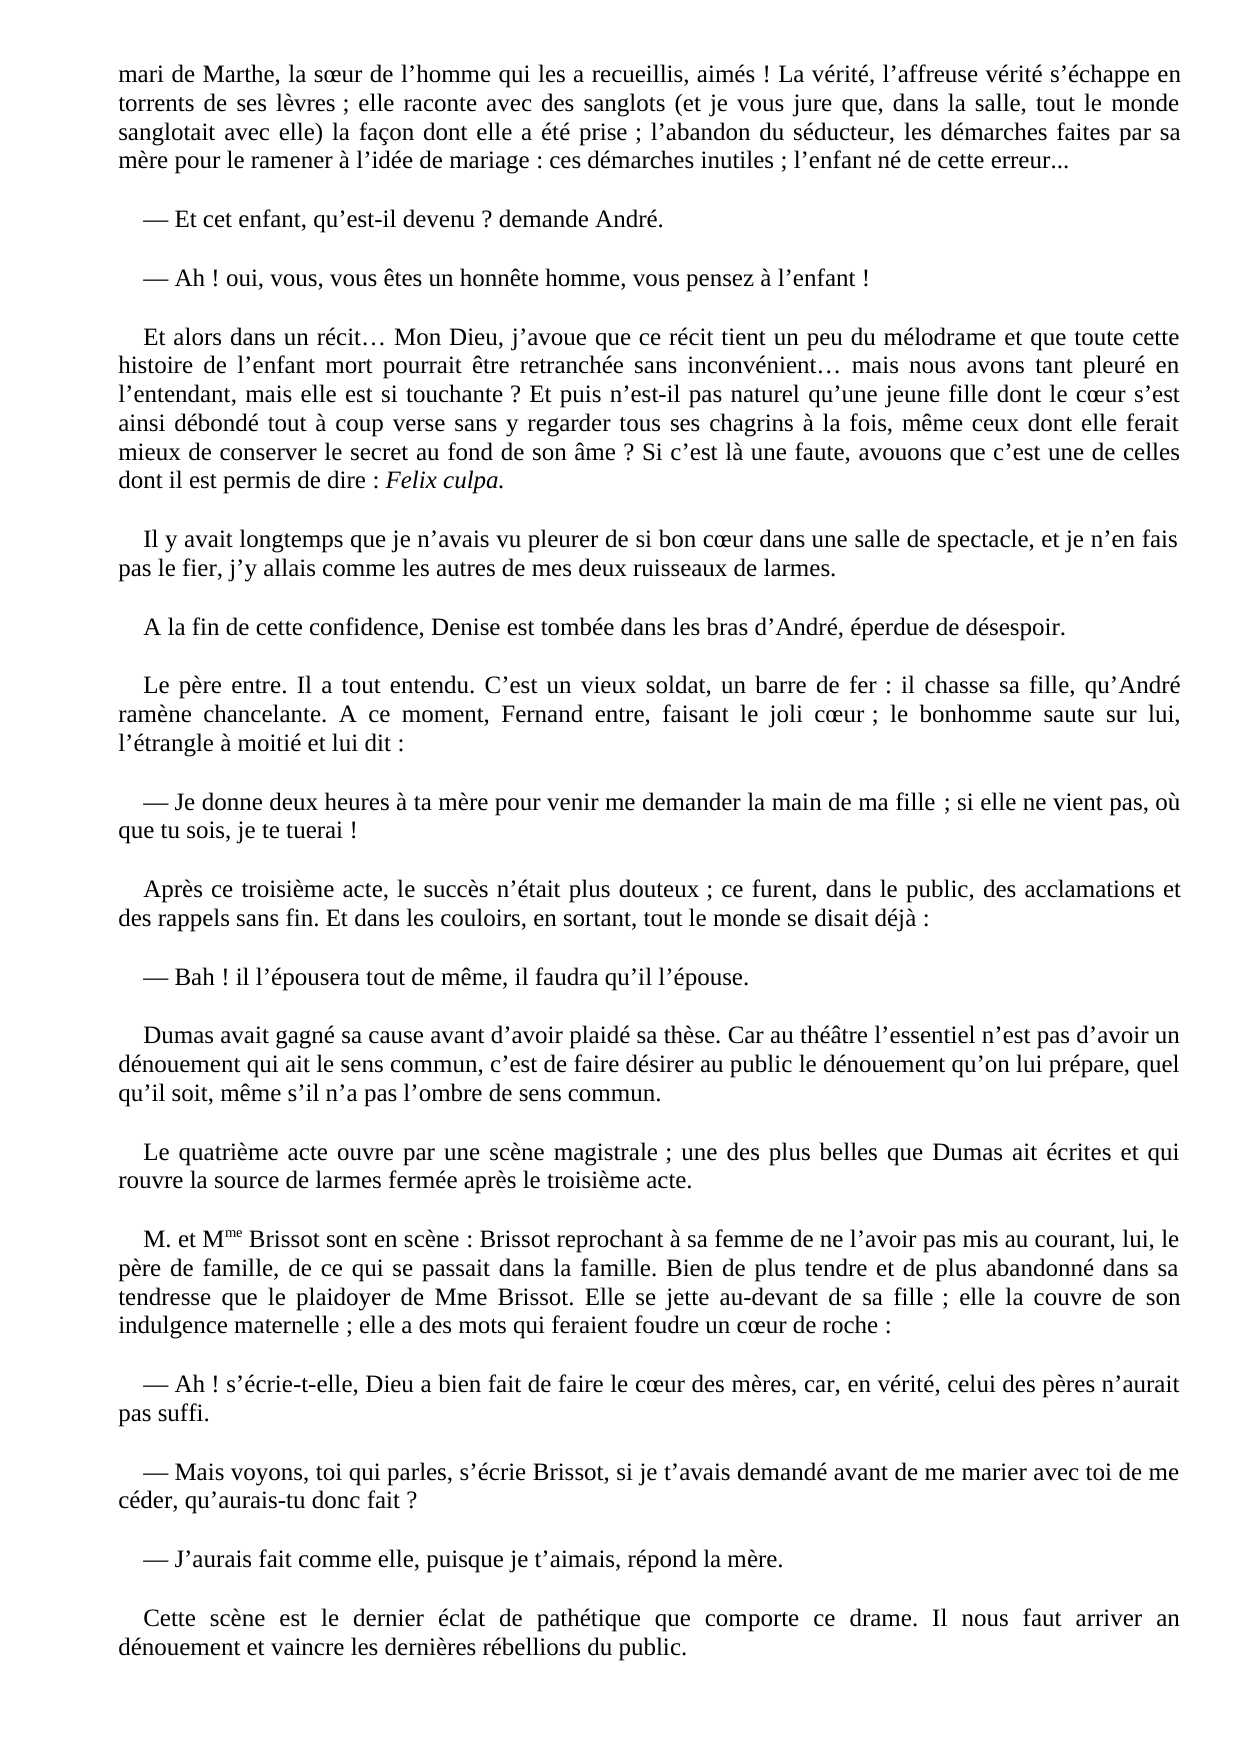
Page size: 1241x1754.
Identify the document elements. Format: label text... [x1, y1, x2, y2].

text Après ce troisième acte, le succès n’était plus douteux ; ce furent, dans le public, des acclamations et des rappels sans fin. Et dans les couloirs, en sortant, tout le monde se disait déjà : [118, 874, 1181, 932]
text — Je donne deux heures à ta mère pour venir me demander la main de ma fille ; si elle ne vient pas, où que tu sois, je te tuerai ! [118, 787, 1181, 844]
text Il y avait longtemps que je n’avais vu pleurer de si bon cœur dans une salle de spectacle, et je n’en fais pas le fier, j’y allais comme les autres de mes deux ruisseaux de larmes. [118, 524, 1181, 582]
text Cette scène est le dernier éclat de pathétique que comporte ce drame. Il nous faut arriver an dénouement et vaincre les dernières rébellions du public. [118, 1603, 1181, 1660]
text — Ah ! s’écrie-t-elle, Dieu a bien fait de faire le cœur des mères, car, en vérité, celui des pères n’aurait pas suffi. [118, 1369, 1181, 1427]
text — J’aurais fait comme elle, puisque je t’aimais, répond la mère. [118, 1544, 1181, 1573]
text Le père entre. Il a tout entendu. C’est un vieux soldat, un barre de fer : il chasse sa fille, qu’André ramène chancelante. A ce moment, Fernand entre, faisant le joli cœur ; le bonhomme saute sur lui, l’étrangle à moitié et lui dit : [118, 670, 1181, 757]
text — Bah ! il l’épousera tout de même, il faudra qu’il l’épouse. [118, 962, 1181, 990]
text — Mais voyons, toi qui parles, s’écrie Brissot, si je t’avais demandé avant de me marier avec toi de me céder, qu’aurais-tu donc fait ? [118, 1457, 1181, 1514]
text Et alors dans un récit… Mon Dieu, j’avoue que ce récit tient un peu du mélodrame et que toute cette histoire de l’enfant mort pourrait être retranchée sans inconvénient… mais nous avons tant pleuré en l’entendant, mais elle est si touchante ? Et puis n’est-il pas naturel qu’une jeune fille dont le cœur s’est ainsi débondé tout à coup verse sans y regarder tous ses chagrins à la fois, même ceux dont elle ferait mieux de conserver le secret au fond de son âme ? Si c’est là une faute, avouons que c’est une de celles dont il est permis de dire : Felix culpa. [118, 322, 1181, 494]
text A la fin de cette confidence, Denise est tombée dans les bras d’André, éperdue de désespoir. [118, 612, 1181, 640]
text Dumas avait gagné sa cause avant d’avoir plaidé sa thèse. Car au théâtre l’essentiel n’est pas d’avoir un dénouement qui ait le sens commun, c’est de faire désirer au public le dénouement qu’on lui prépare, quel qu’il soit, même s’il n’a pas l’ombre de sens commun. [118, 1020, 1181, 1107]
text M. et Mme Brissot sont en scène : Brissot reprochant à sa femme de ne l’avoir pas mis au courant, lui, le père de famille, de ce qui se passait dans la famille. Bien de plus tendre et de plus abandonné dans sa tendresse que le plaidoyer de Mme Brissot. Elle se jette au-devant de sa fille ; elle la couvre de son indulgence maternelle ; elle a des mots qui feraient foudre un cœur de roche : [118, 1224, 1181, 1339]
text Le quatrième acte ouvre par une scène magistrale ; une des plus belles que Dumas ait écrites et qui rouvre la source de larmes fermée après le troisième acte. [118, 1137, 1181, 1194]
text — Ah ! oui, vous, vous êtes un honnête homme, vous pensez à l’enfant ! [118, 263, 1181, 292]
text — Et cet enfant, qu’est-il devenu ? demande André. [118, 204, 1181, 233]
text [118, 59, 1181, 174]
